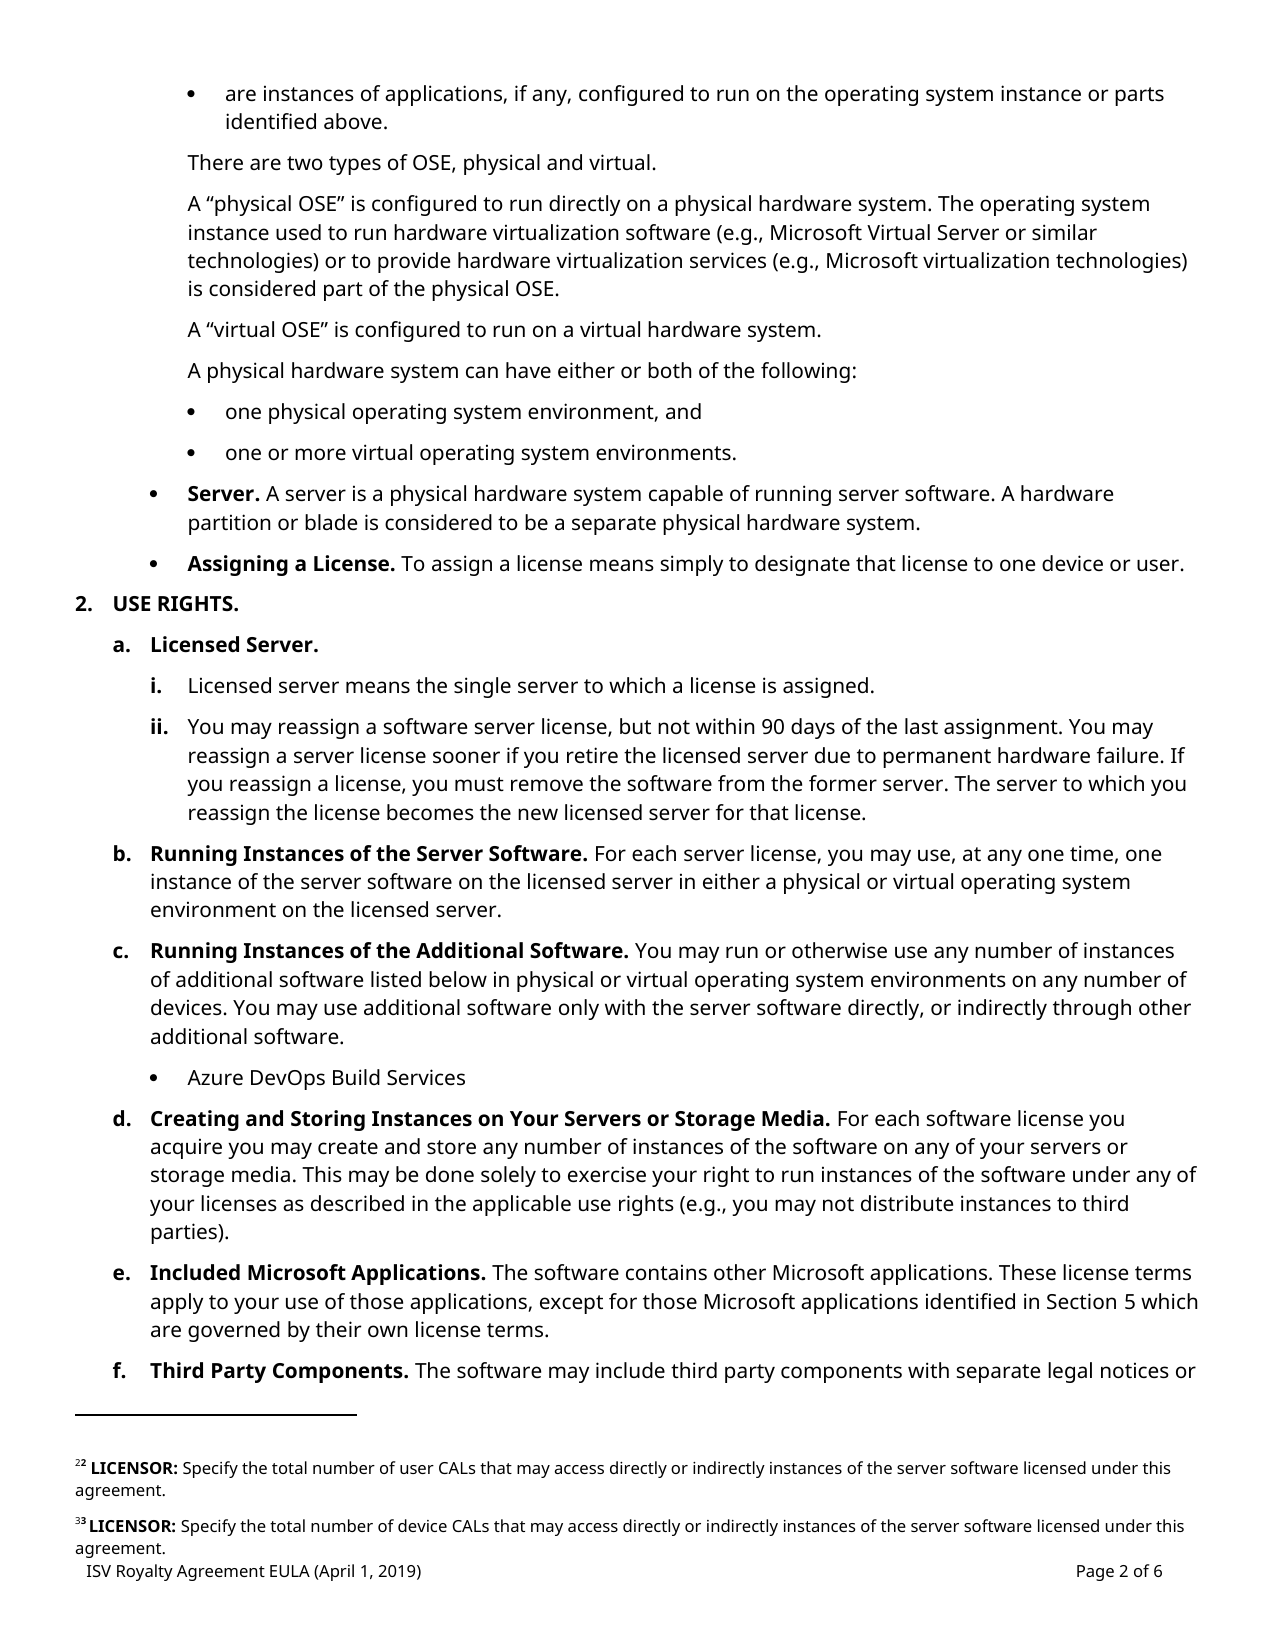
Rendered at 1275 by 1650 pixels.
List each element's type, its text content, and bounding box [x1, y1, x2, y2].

text A physical hardware system can have either or both of the following: [187, 356, 1200, 385]
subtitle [112, 1356, 1200, 1384]
subtitle Included Microsoft Applications. The software contains other Microsoft applications. These license terms apply to your use of those applications, except for those Microsoft applications identified in Section 5 which are governed by their own license terms. [112, 1258, 1200, 1344]
text are instances of applications, if any, configured to run on the operating system instance or parts identified above. [187, 79, 1200, 136]
list Azure DevOps Build Services [150, 1063, 1200, 1091]
text one physical operating system environment, and [187, 397, 1200, 426]
subtitle Assigning a License. To assign a license means simply to designate that license to one device or user. [150, 549, 1200, 577]
subtitle Running Instances of the Additional Software. You may run or otherwise use any number of instances of additional software listed below in physical or virtual operating system environments on any number of devices. You may use additional software only with the server software directly, or indirectly through other additional software. [112, 936, 1200, 1050]
text one or more virtual operating system environments. [187, 438, 1200, 467]
subtitle Running Instances of the Server Software. For each server license, you may use, at any one time, one instance of the server software on the licensed server in either a physical or virtual operating system environment on the licensed server. [112, 839, 1200, 924]
subtitle Licensed server means the single server to which a license is assigned. [150, 671, 1200, 700]
subtitle Server. A server is a physical hardware system capable of running server software. A hardware partition or blade is considered to be a separate physical hardware system. [150, 479, 1200, 536]
subtitle You may reassign a software server license, but not within 90 days of the last assignment. You may reassign a server license sooner if you retire the licensed server due to permanent hardware failure. If you reassign a license, you must remove the software from the former server. The server to which you reassign the license becomes the new licensed server for that license. [150, 712, 1200, 826]
subtitle Licensed Server. [112, 631, 1200, 659]
text There are two types of OSE, physical and virtual. [187, 148, 1200, 177]
subtitle USE RIGHTS. [75, 589, 1200, 618]
subtitle Creating and Storing Instances on Your Servers or Storage Media. For each software license you acquire you may create and store any number of instances of the software on any of your servers or storage media. This may be done solely to exercise your right to run instances of the software under any of your licenses as described in the applicable use rights (e.g., you may not distribute instances to third parties). [112, 1104, 1200, 1246]
text A “virtual OSE” is configured to run on a virtual hardware system. [187, 316, 1200, 344]
text A “physical OSE” is configured to run directly on a physical hardware system. The operating system instance used to run hardware virtualization software (e.g., Microsoft Virtual Server or similar technologies) or to provide hardware virtualization services (e.g., Microsoft virtualization technologies) is considered part of the physical OSE. [187, 189, 1200, 303]
